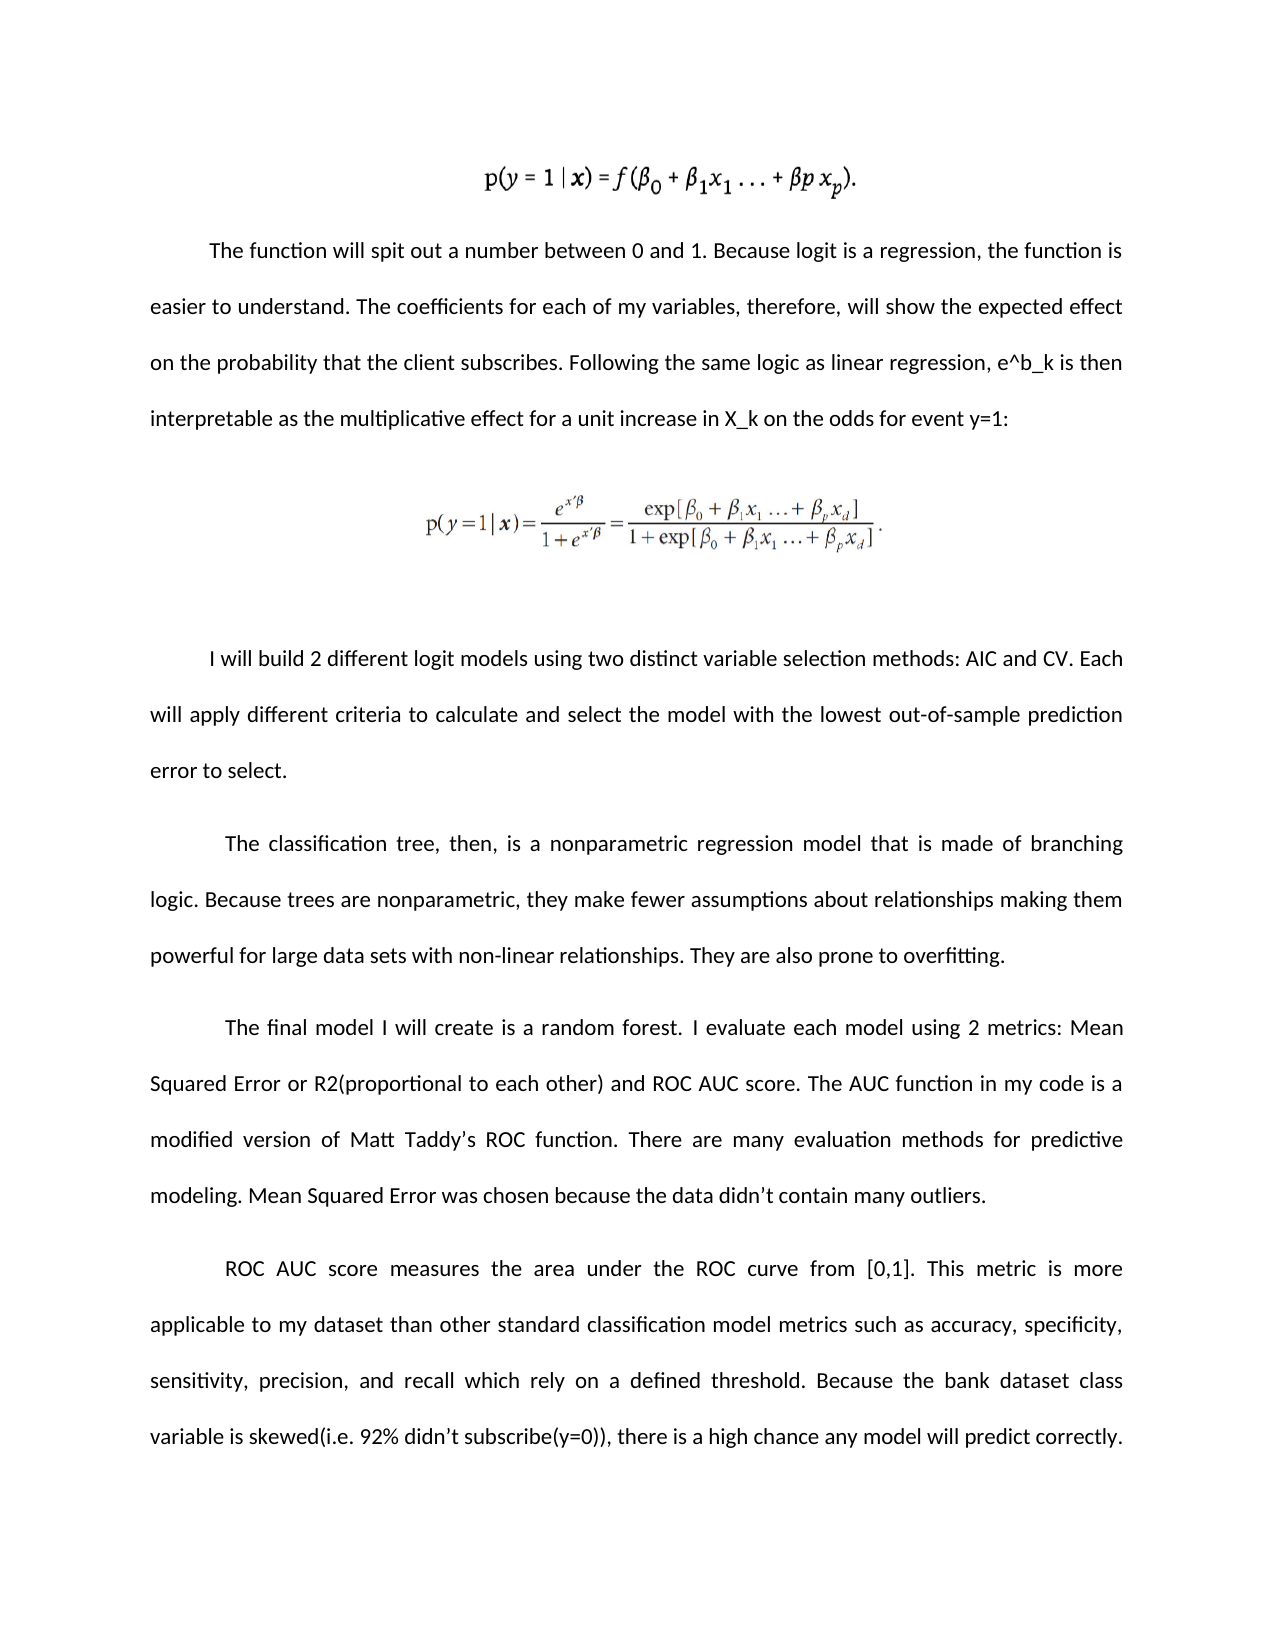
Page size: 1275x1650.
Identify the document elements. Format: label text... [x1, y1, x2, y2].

text The function will spit out a number between 0 and 1. Because logit is a regression, the function is easier to understand. The coefficients for each of my variables, therefore, will show the expected effect on the probability that the client subscribes. Following the same logic as linear regression, e^b_k is then interpretable as the multiplicative effect for a unit increase in X_k on the odds for event y=1: [150, 236, 1125, 432]
picture [406, 477, 928, 577]
text The final model I will create is a random forest. I evaluate each model using 2 metrics: Mean Squared Error or R2(proportional to each other) and ROC AUC score. The AUC function in my code is a modified version of Matt Taddy’s ROC function. There are many evaluation methods for predictive modeling. Mean Squared Error was chosen because the data didn’t contain many outliers. [150, 1013, 1125, 1209]
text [150, 1254, 1125, 1450]
text The classification tree, then, is a nonparametric regression model that is made of branching logic. Because trees are nonparametric, they make fewer assumptions about relationships making them powerful for large data sets with non-linear relationships. They are also prone to overfitting. [150, 829, 1125, 969]
text I will build 2 different logit models using two distinct variable selection methods: AIC and CV. Each will apply different criteria to calculate and select the model with the lowest out-of-sample prediction error to select. [150, 644, 1125, 784]
picture [459, 150, 881, 216]
